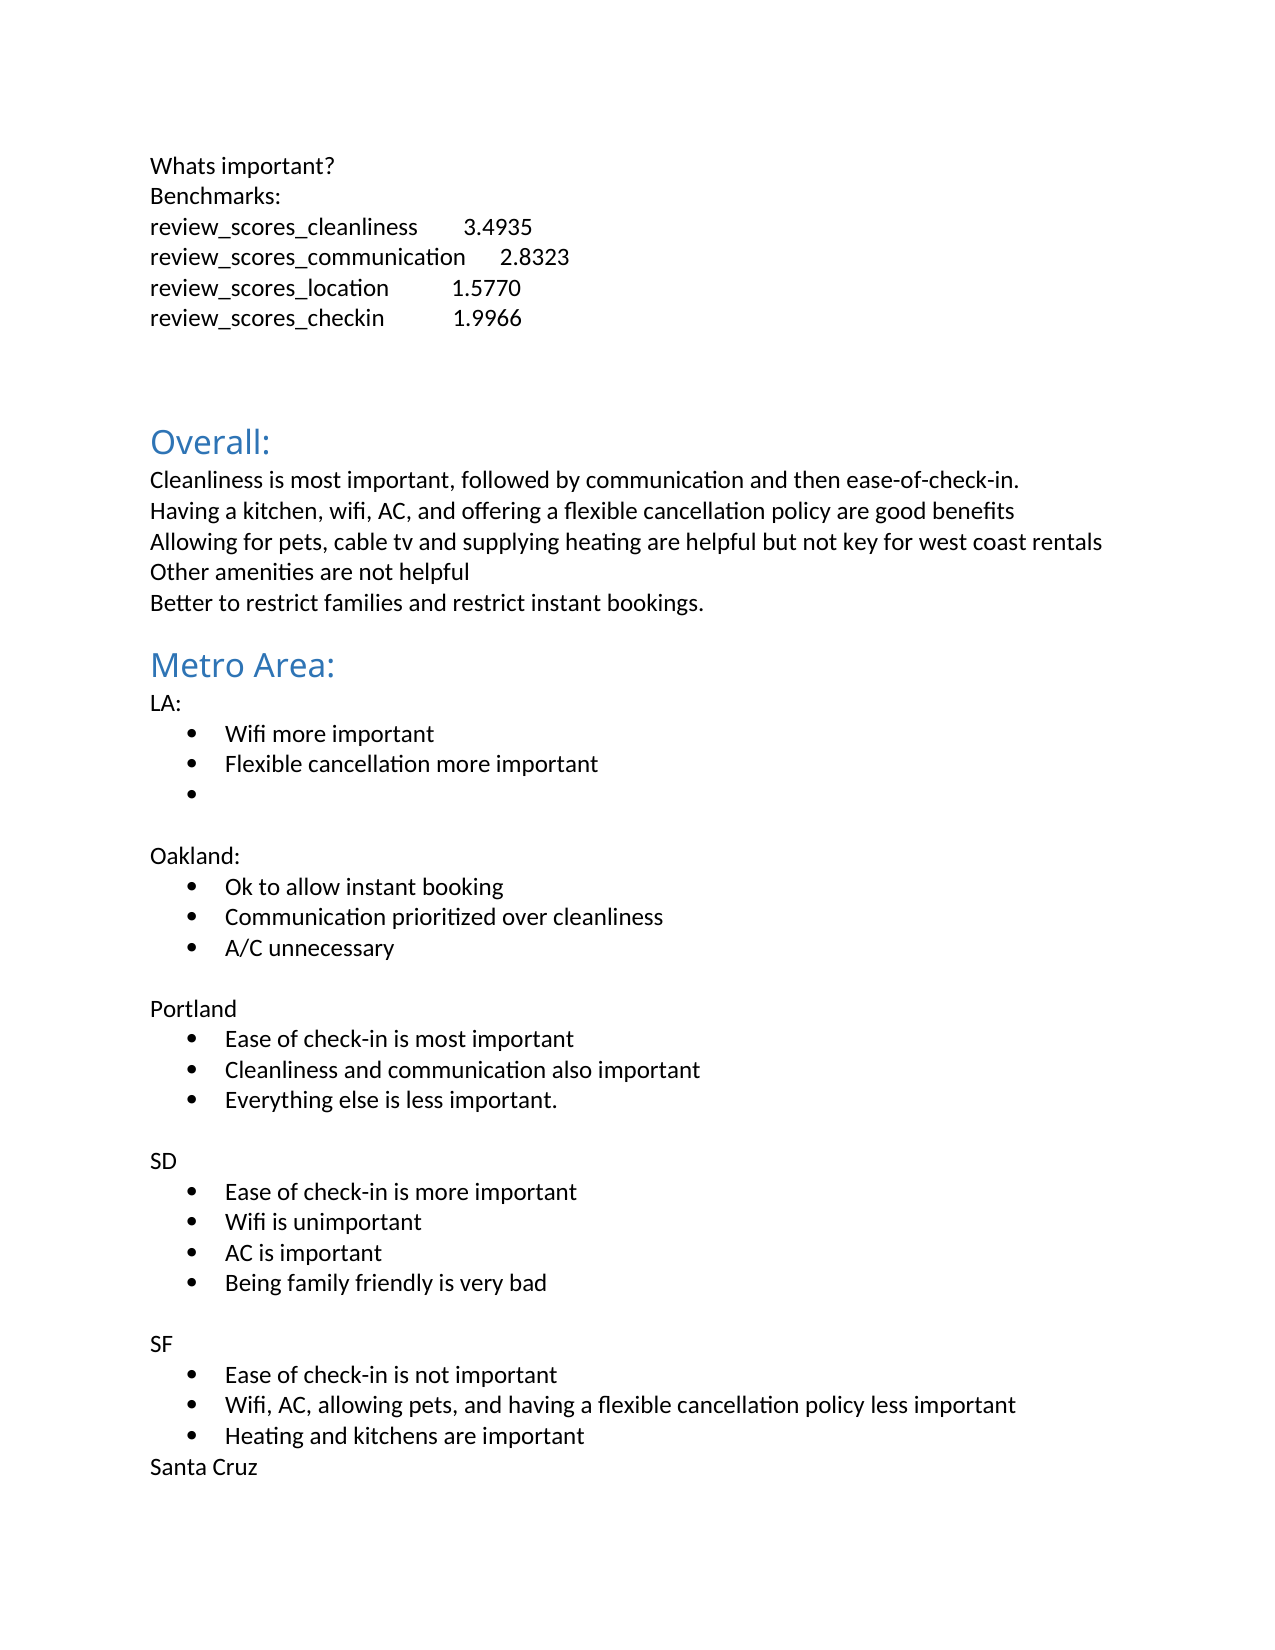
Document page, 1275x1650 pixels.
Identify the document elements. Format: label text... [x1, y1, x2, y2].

list Everything else is less important. [187, 1084, 1125, 1115]
text Benchmarks: [150, 181, 1125, 211]
text Cleanliness is most important, followed by communication and then ease-of-check-in. [150, 464, 1125, 495]
list Flexible cancellation more important [187, 749, 1125, 779]
list Heating and kitchens are important [187, 1420, 1125, 1451]
text LA: [150, 688, 1125, 718]
list Being family friendly is very bad [187, 1267, 1125, 1298]
list Ok to allow instant booking [187, 871, 1125, 901]
text Oakland: [150, 840, 1125, 871]
list A/C unnecessary [187, 932, 1125, 962]
text review_scores_communication 2.8323 [150, 242, 1125, 272]
text SD [150, 1145, 1125, 1176]
text review_scores_checkin 1.9966 [150, 303, 1125, 333]
text Santa Cruz [150, 1451, 1125, 1481]
list Wifi more important [187, 718, 1125, 749]
text Allowing for pets, cable tv and supplying heating are helpful but not key for west coast rentals [150, 526, 1125, 556]
text review_scores_location 1.5770 [150, 272, 1125, 303]
text Whats important? [150, 150, 1125, 181]
text Other amenities are not helpful [150, 556, 1125, 587]
list Cleanliness and communication also important [187, 1054, 1125, 1084]
text review_scores_cleanliness 3.4935 [150, 211, 1125, 242]
text SF [150, 1328, 1125, 1359]
list Wifi, AC, allowing pets, and having a flexible cancellation policy less important [187, 1389, 1125, 1420]
text Having a kitchen, wifi, AC, and offering a flexible cancellation policy are good benefits [150, 495, 1125, 526]
list Ease of check-in is most important [187, 1023, 1125, 1054]
list Communication prioritized over cleanliness [187, 901, 1125, 932]
list AC is important [187, 1237, 1125, 1267]
list Wifi is unimportant [187, 1206, 1125, 1237]
text Portland [150, 993, 1125, 1023]
list Ease of check-in is not important [187, 1359, 1125, 1389]
text Better to restrict families and restrict instant bookings. [150, 587, 1125, 617]
subtitle Overall: [150, 419, 1125, 464]
subtitle Metro Area: [150, 642, 1125, 688]
list Ease of check-in is more important [187, 1176, 1125, 1206]
